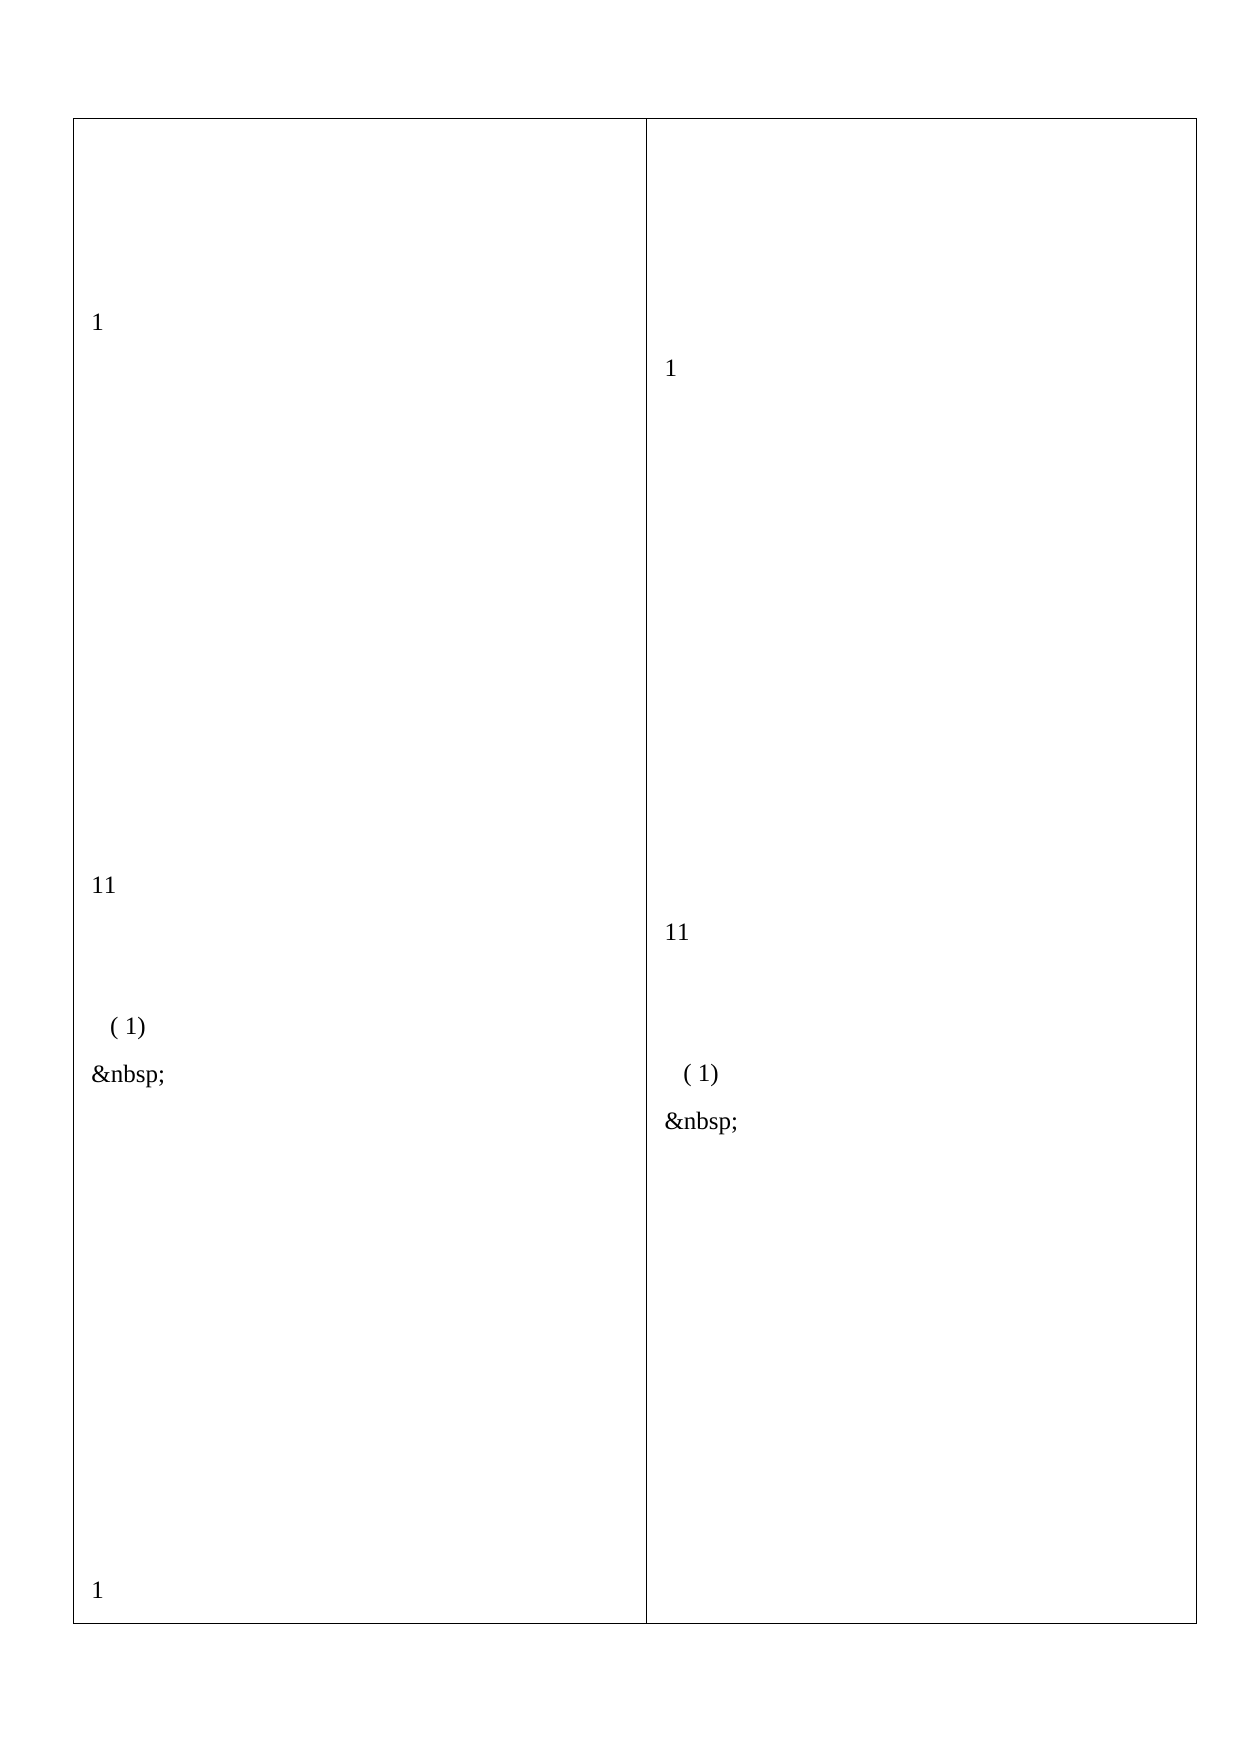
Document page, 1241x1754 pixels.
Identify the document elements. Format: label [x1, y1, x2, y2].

table_cell [647, 119, 1196, 1623]
table_cell [74, 119, 646, 1623]
